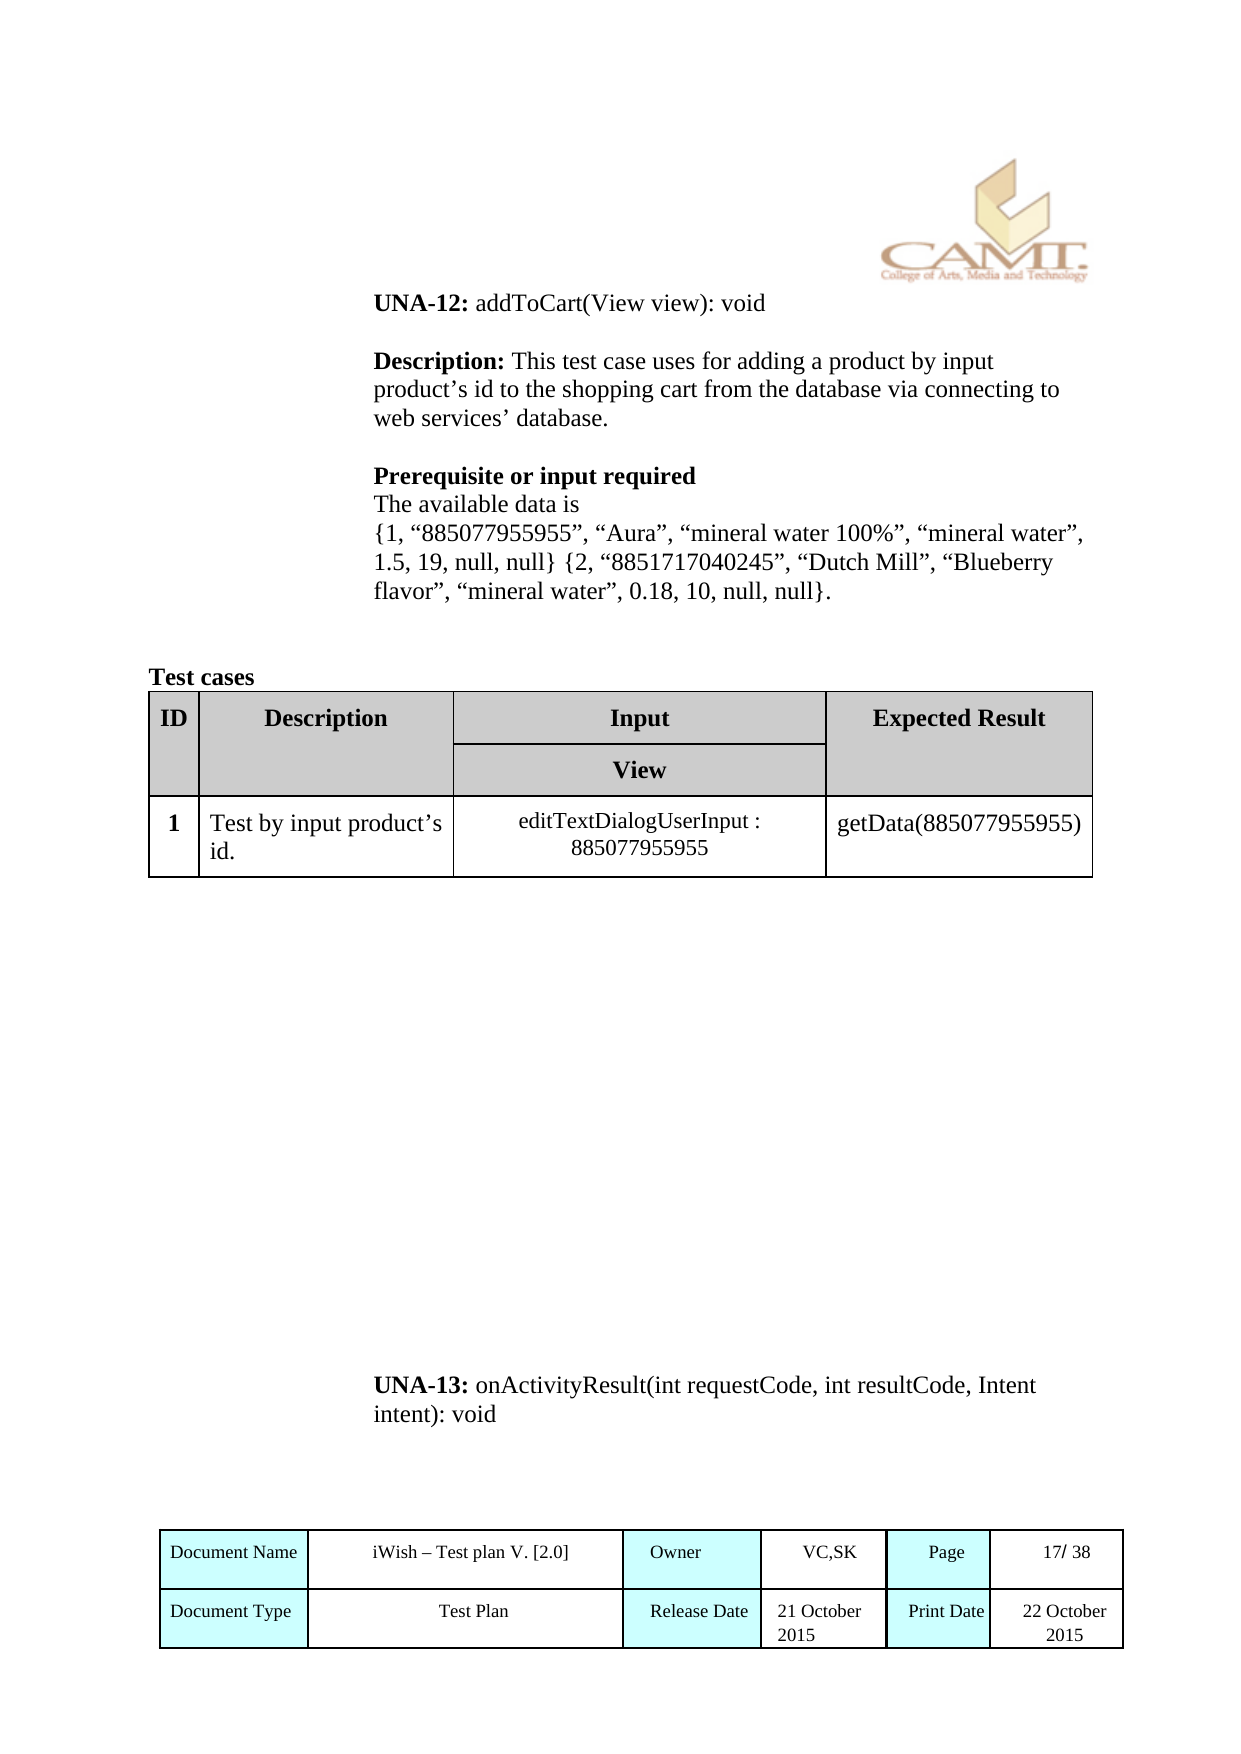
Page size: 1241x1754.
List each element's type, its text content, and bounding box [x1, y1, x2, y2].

table_cell View [454, 745, 825, 795]
table_cell editTextDialogUserInput : 885077955955 [454, 797, 825, 876]
picture [869, 150, 1094, 285]
table_header Description [200, 692, 453, 795]
table_cell getData(885077955955) [827, 797, 1092, 876]
text Description: This test case uses for adding a product by input product’s id to the shopping cart from the database via connecting to web services’ database. [373, 346, 1093, 432]
text The available data is [223, 489, 1093, 518]
text UNA-12: addToCart(View view): void [298, 288, 1093, 317]
text Test cases [148, 662, 1093, 691]
table_header Expected Result [827, 692, 1092, 795]
text Prerequisite or input required [298, 461, 1093, 489]
text {1, “885077955955”, “Aura”, “mineral water 100%”, “mineral water”, 1.5, 19, null, null} {2, “8851717040245”, “Dutch Mill”, “Blueberry flavor”, “mineral water”, 0.18, 10, null, null}. [373, 518, 1093, 604]
table_cell 1 [150, 797, 198, 876]
table_header ID [150, 692, 198, 795]
table_header Input [454, 692, 825, 743]
table_cell Test by input product’s id. [200, 797, 453, 876]
text UNA-13: onActivityResult(int requestCode, int resultCode, Intent intent): void [373, 1371, 1093, 1428]
